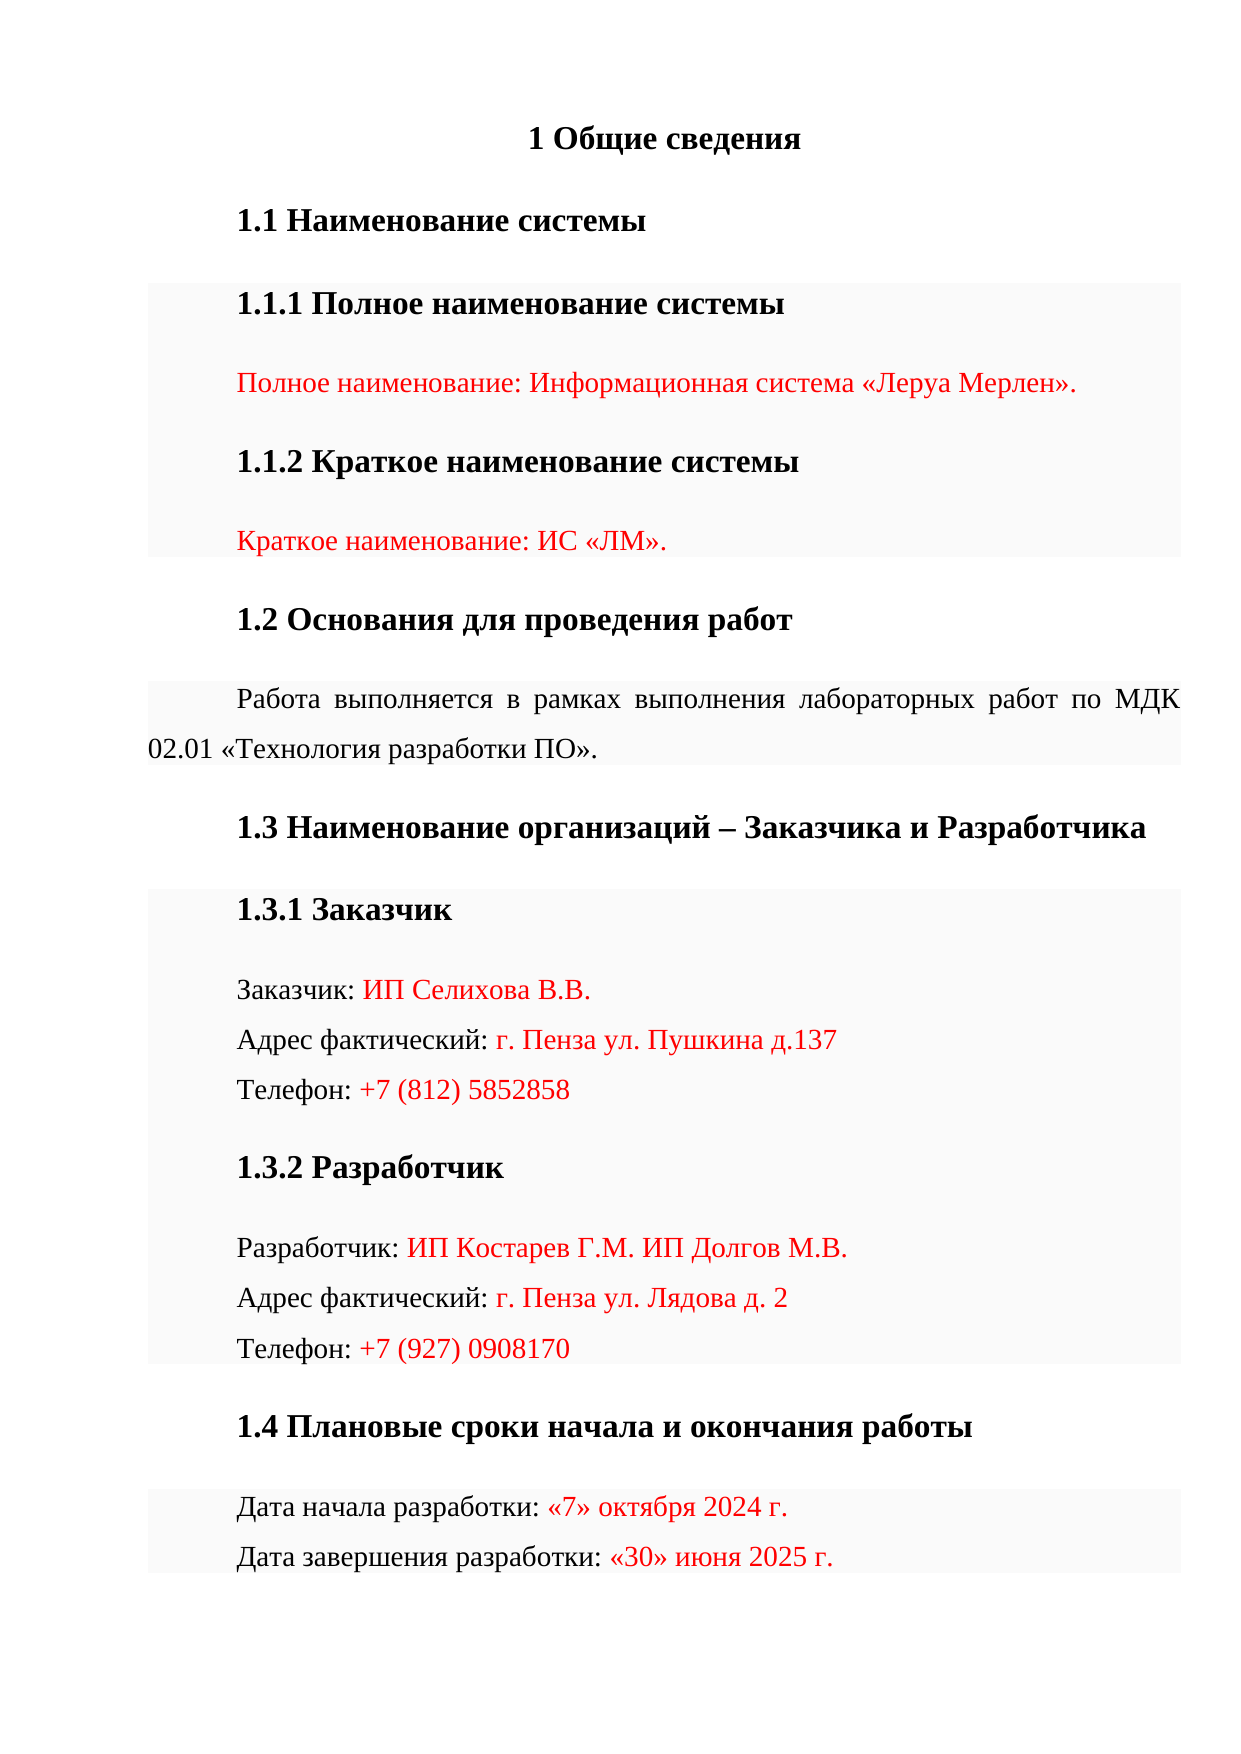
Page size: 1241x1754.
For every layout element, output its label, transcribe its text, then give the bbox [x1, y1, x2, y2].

subtitle 1.3 Наименование организаций – Заказчика и Разработчика [148, 807, 1181, 845]
text Дата завершения разработки: «30» июня 2025 г. [148, 1539, 1181, 1573]
subtitle 1.4 Плановые сроки начала и окончания работы [148, 1406, 1181, 1444]
text 1.1.1 Полное наименование системы [148, 283, 1181, 321]
text Дата начала разработки: «7» октября 2024 г. [148, 1489, 1181, 1522]
text Полное наименование: Информационная система «Леруа Мерлен». [148, 366, 1181, 399]
subtitle 1.2 Основания для проведения работ [148, 599, 1181, 637]
text Телефон: +7 (927) 0908170 [148, 1331, 1181, 1364]
text 1.1.2 Краткое наименование системы [148, 441, 1181, 479]
text Заказчик: ИП Селихова В.В. [148, 972, 1181, 1005]
text Телефон: +7 (812) 5852858 [148, 1072, 1181, 1106]
text Адрес фактический: г. Пенза ул. Пушкина д.137 [148, 1022, 1181, 1056]
subtitle 1 Общие сведения [148, 118, 1181, 156]
text Разработчик: ИП Костарев Г.М. ИП Долгов М.В. [148, 1230, 1181, 1264]
text 1.3.1 Заказчик [148, 889, 1181, 928]
subtitle 1.1 Наименование системы [148, 201, 1181, 239]
text Работа выполняется в рамках выполнения лабораторных работ по МДК 02.01 «Технология разработки ПО». [148, 681, 1181, 765]
text 1.3.2 Разработчик [148, 1148, 1181, 1186]
text Адрес фактический: г. Пенза ул. Лядова д. 2 [148, 1281, 1181, 1314]
text Краткое наименование: ИС «ЛМ». [148, 523, 1181, 557]
